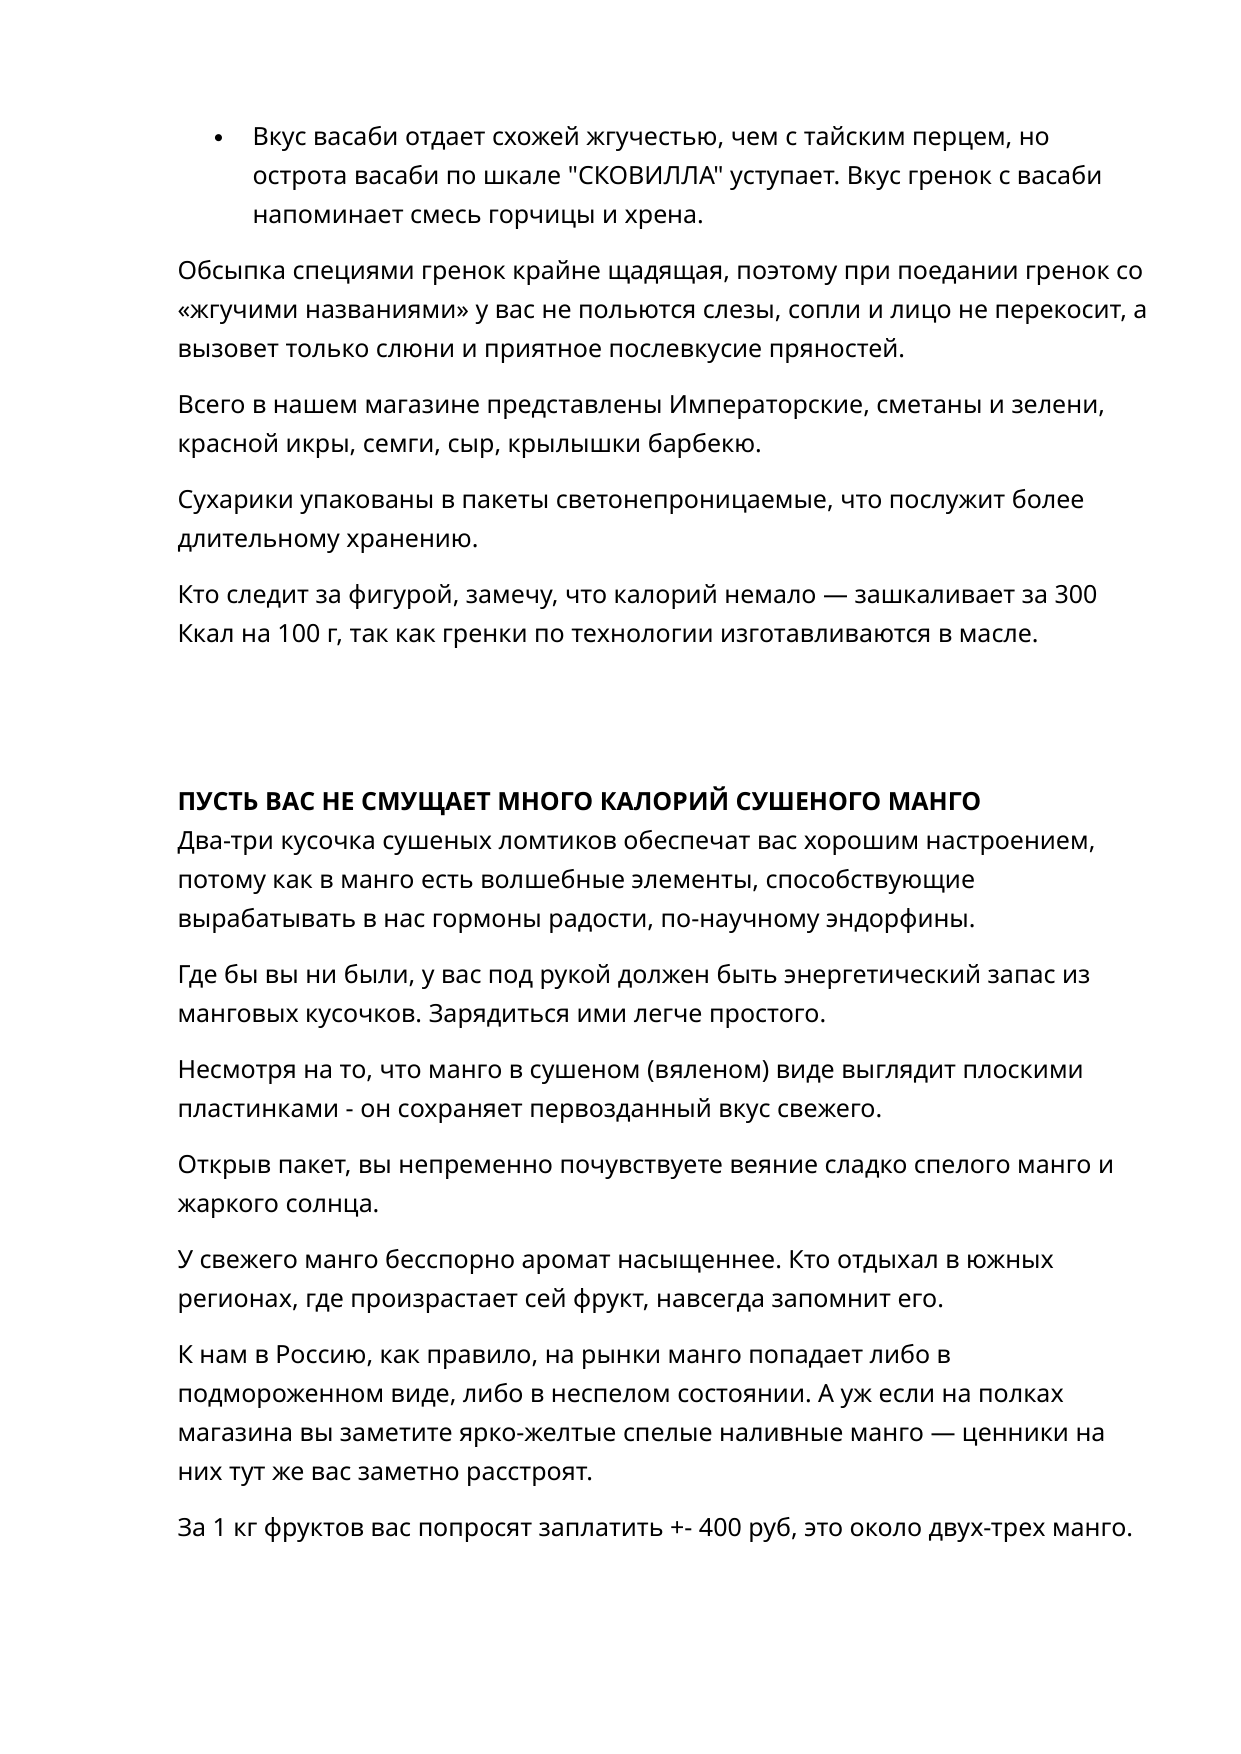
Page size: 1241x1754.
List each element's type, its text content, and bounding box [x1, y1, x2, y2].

text К нам в Россию, как правило, на рынки манго попадает либо в подмороженном виде, либо в неспелом состоянии. А уж если на полках магазина вы заметите ярко-желтые спелые наливные манго — ценники на них тут же вас заметно расстроят. [177, 1336, 1152, 1488]
text Сухарики упакованы в пакеты светонепроницаемые, что послужит более длительному хранению. [177, 481, 1152, 555]
text ПУСТЬ ВАС НЕ СМУЩАЕТ МНОГО КАЛОРИЙ СУШЕНОГО МАНГО Два-три кусочка сушеных ломтиков обеспечат вас хорошим настроением, потому как в манго есть волшебные элементы, способствующие вырабатывать в нас гормоны радости, по-научному эндорфины. [177, 783, 1152, 935]
text Кто следит за фигурой, замечу, что калорий немало — зашкаливает за 300 Ккал на 100 г, так как гренки по технологии изготавливаются в масле. [177, 576, 1152, 650]
text Открыв пакет, вы непременно почувствуете веяние сладко спелого манго и жаркого солнца. [177, 1146, 1152, 1220]
list Вкус васаби отдает схожей жгучестью, чем с тайским перцем, но острота васаби по шкале "СКОВИЛЛА" уступает. Вкус гренок с васаби напоминает смесь горчицы и хрена. [215, 118, 1152, 231]
text У свежего манго бесспорно аромат насыщеннее. Кто отдыхал в южных регионах, где произрастает сей фрукт, навсегда запомнит его. [177, 1241, 1152, 1315]
text Всего в нашем магазине представлены Императорские, сметаны и зелени, красной икры, семги, сыр, крылышки барбекю. [177, 386, 1152, 460]
text Обсыпка специями гренок крайне щадящая, поэтому при поедании гренок со «жгучими названиями» у вас не польются слезы, сопли и лицо не перекосит, а вызовет только слюни и приятное послевкусие пряностей. [177, 252, 1152, 365]
text Несмотря на то, что манго в сушеном (вяленом) виде выглядит плоскими пластинками - он сохраняет первозданный вкус свежего. [177, 1051, 1152, 1125]
text Где бы вы ни были, у вас под рукой должен быть энергетический запас из манговых кусочков. Зарядиться ими легче простого. [177, 956, 1152, 1030]
text За 1 кг фруктов вас попросят заплатить +- 400 руб, это около двух-трех манго. [177, 1510, 1152, 1544]
